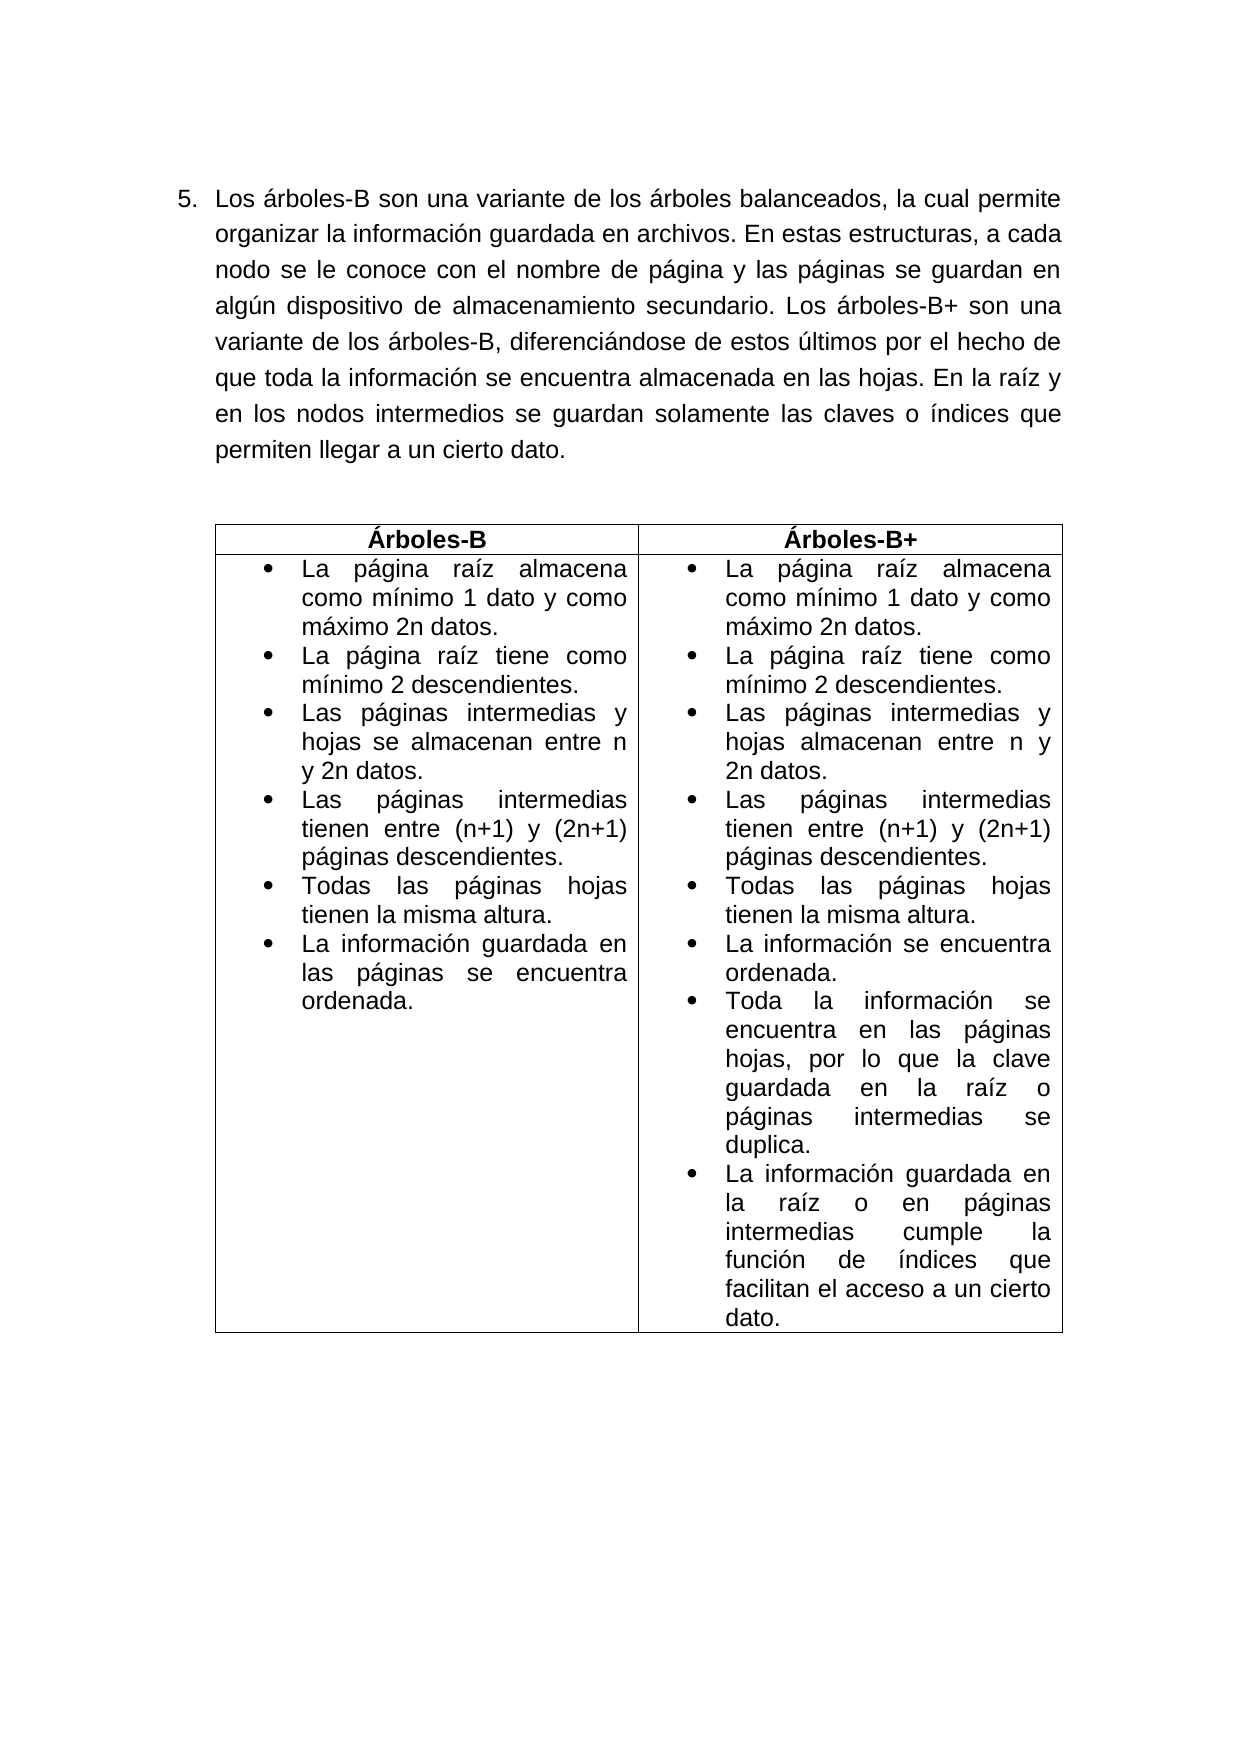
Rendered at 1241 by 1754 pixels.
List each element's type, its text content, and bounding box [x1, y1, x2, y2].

list Los árboles-B son una variante de los árboles balanceados, la cual permite organizar la información guardada en archivos. En estas estructuras, a cada nodo se le conoce con el nombre de página y las páginas se guardan en algún dispositivo de almacenamiento secundario. Los árboles-B+ son una variante de los árboles-B, diferenciándose de estos últimos por el hecho de que toda la información se encuentra almacenada en las hojas. En la raíz y en los nodos intermedios se guardan solamente las claves o índices que permiten llegar a un cierto dato. [177, 183, 1063, 464]
table_header Árboles-B [216, 525, 638, 553]
table_header Árboles-B+ [639, 525, 1062, 553]
table_cell La página raíz almacena como mínimo 1 dato y como máximo 2n datos. La página raíz tiene como mínimo 2 descendientes. Las páginas intermedias y hojas se almacenan entre n y 2n datos. Las páginas intermedias tienen entre (n+1) y (2n+1) páginas descendientes. Todas las páginas hojas tienen la misma altura. La información guardada en las páginas se encuentra ordenada. [216, 555, 638, 1332]
table_cell La página raíz almacena como mínimo 1 dato y como máximo 2n datos. La página raíz tiene como mínimo 2 descendientes. Las páginas intermedias y hojas almacenan entre n y 2n datos. Las páginas intermedias tienen entre (n+1) y (2n+1) páginas descendientes. Todas las páginas hojas tienen la misma altura. La información se encuentra ordenada. Toda la información se encuentra en las páginas hojas, por lo que la clave guardada en la raíz o páginas intermedias se duplica. La información guardada en la raíz o en páginas intermedias cumple la función de índices que facilitan el acceso a un cierto dato. [639, 555, 1062, 1332]
